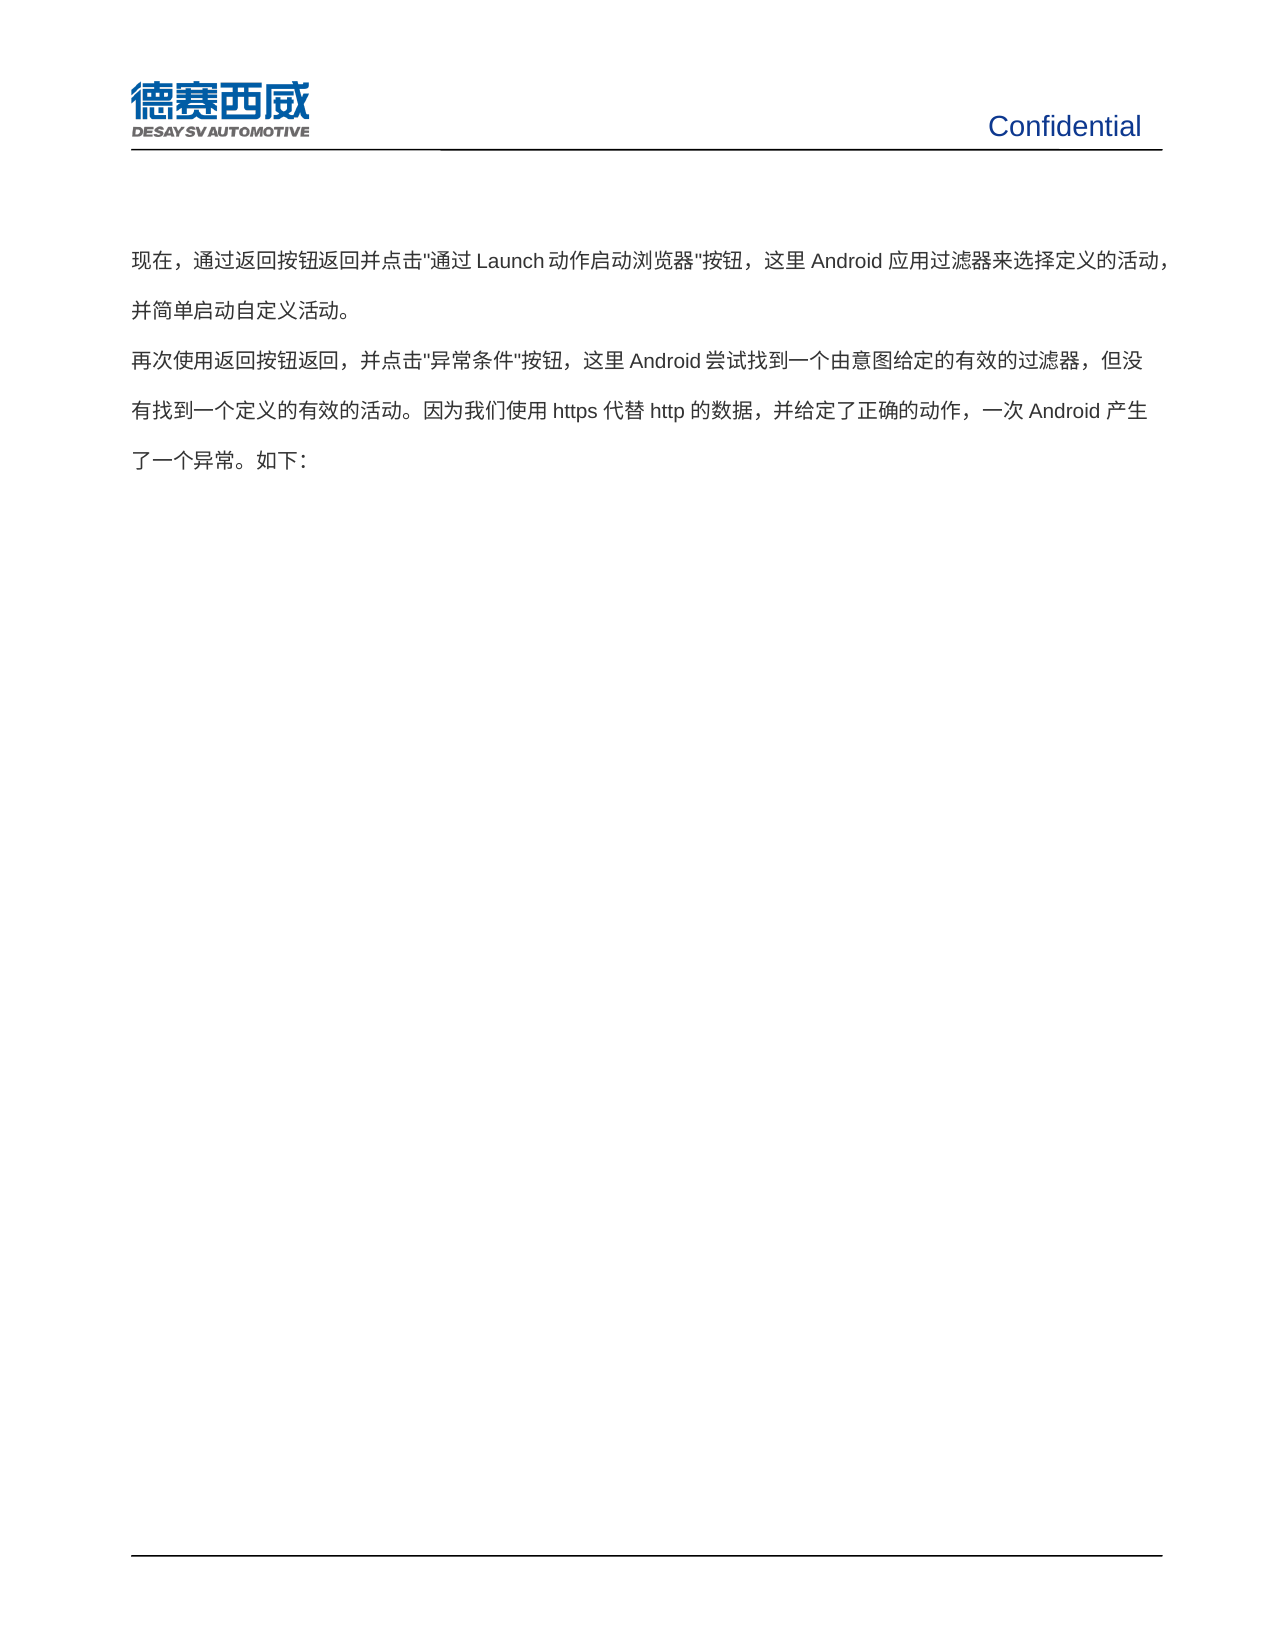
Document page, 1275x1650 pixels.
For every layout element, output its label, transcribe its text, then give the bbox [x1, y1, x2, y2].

text 再次使用返回按钮返回，并点击"异常条件"按钮，这里Android尝试找到一个由意图给定的有效的过滤器，但没有找到一个定义的有效的活动。因为我们使用 https 代替 http 的数据，并给定了正确的动作，一次 Android 产生了一个异常。如下： [131, 325, 1162, 475]
picture [131, 81, 310, 137]
text 现在，通过返回按钮返回并点击"通过Launch动作启动浏览器"按钮，这里 Android 应用过滤器来选择定义的活动，并简单启动自定义活动。 [131, 225, 1162, 325]
